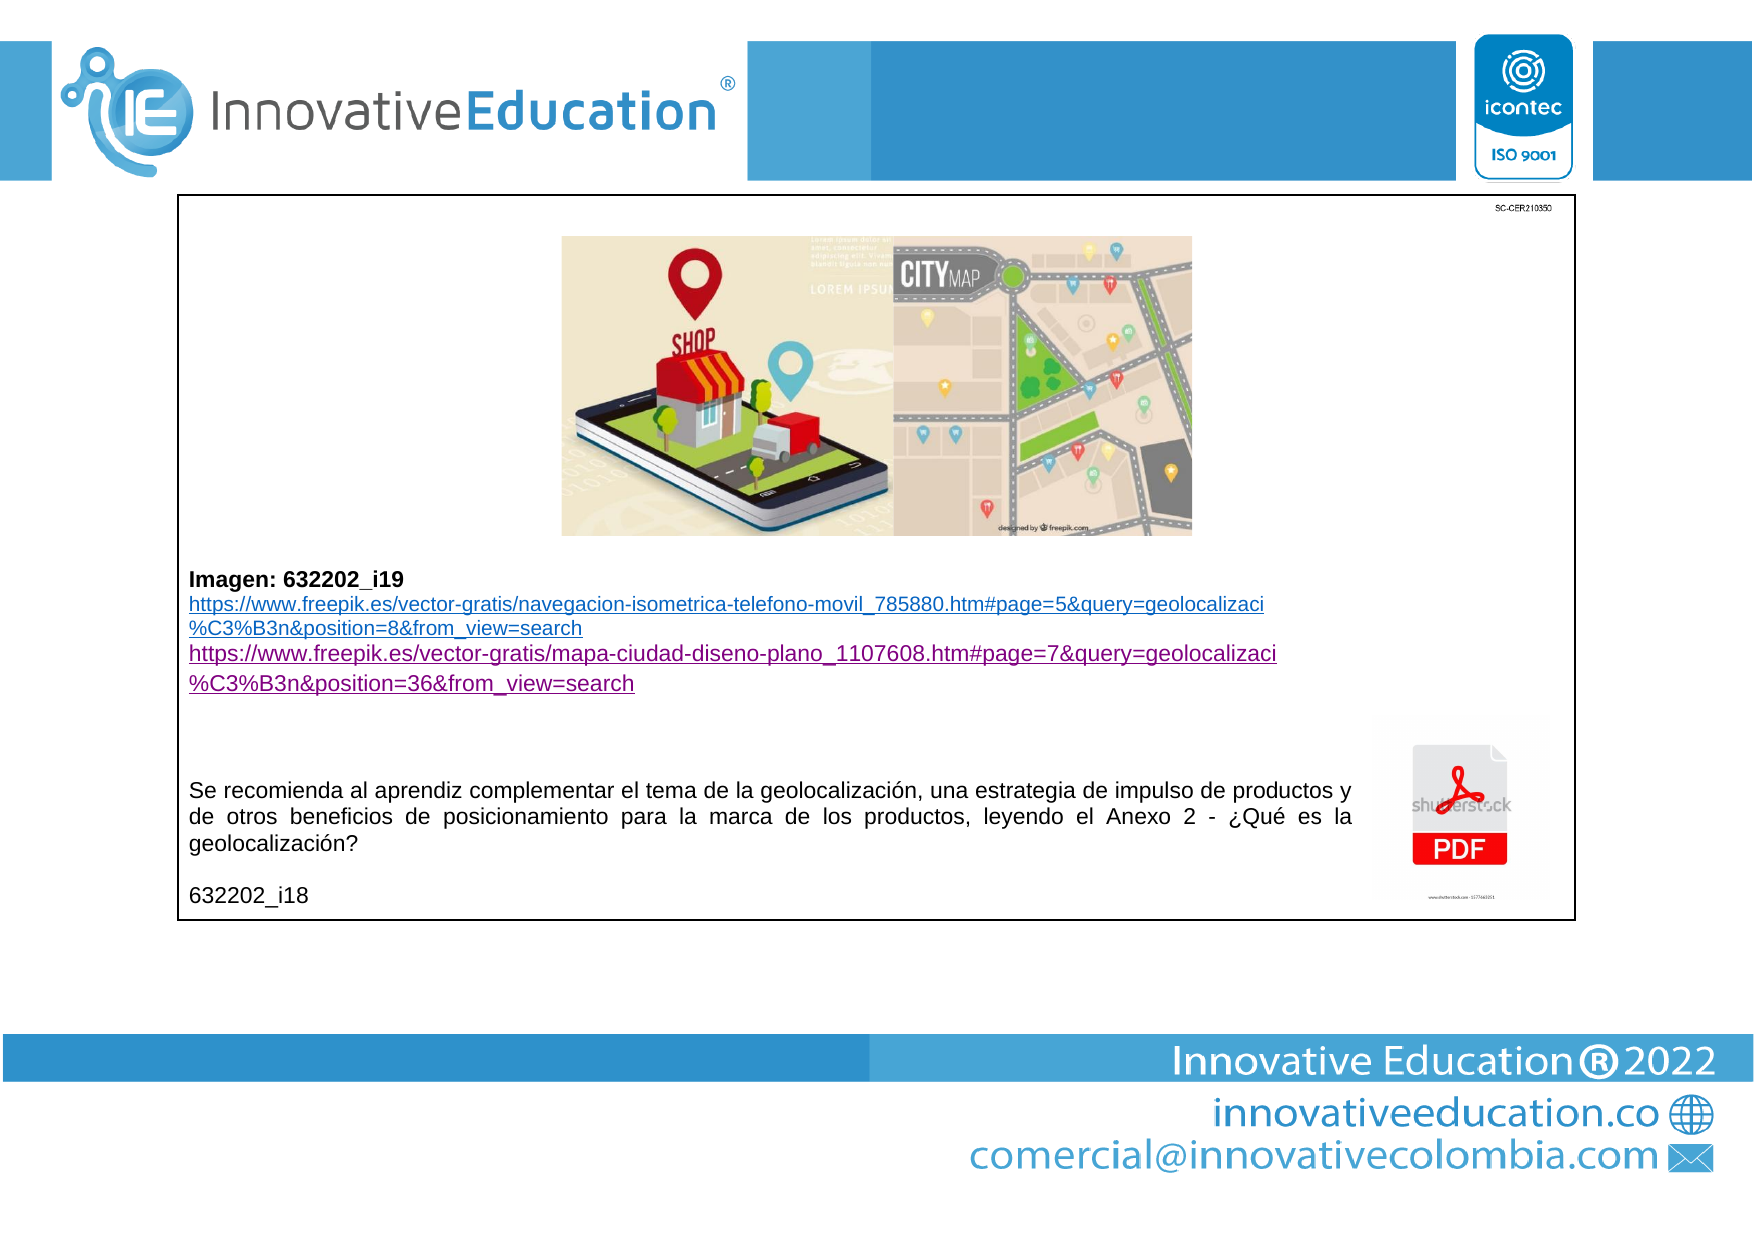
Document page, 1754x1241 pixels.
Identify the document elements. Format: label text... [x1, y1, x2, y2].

picture [1471, 32, 1576, 194]
picture [1372, 715, 1551, 900]
picture [1593, 28, 1752, 194]
picture [561, 236, 1193, 536]
picture [0, 28, 1456, 194]
picture [2, 1033, 1754, 1179]
